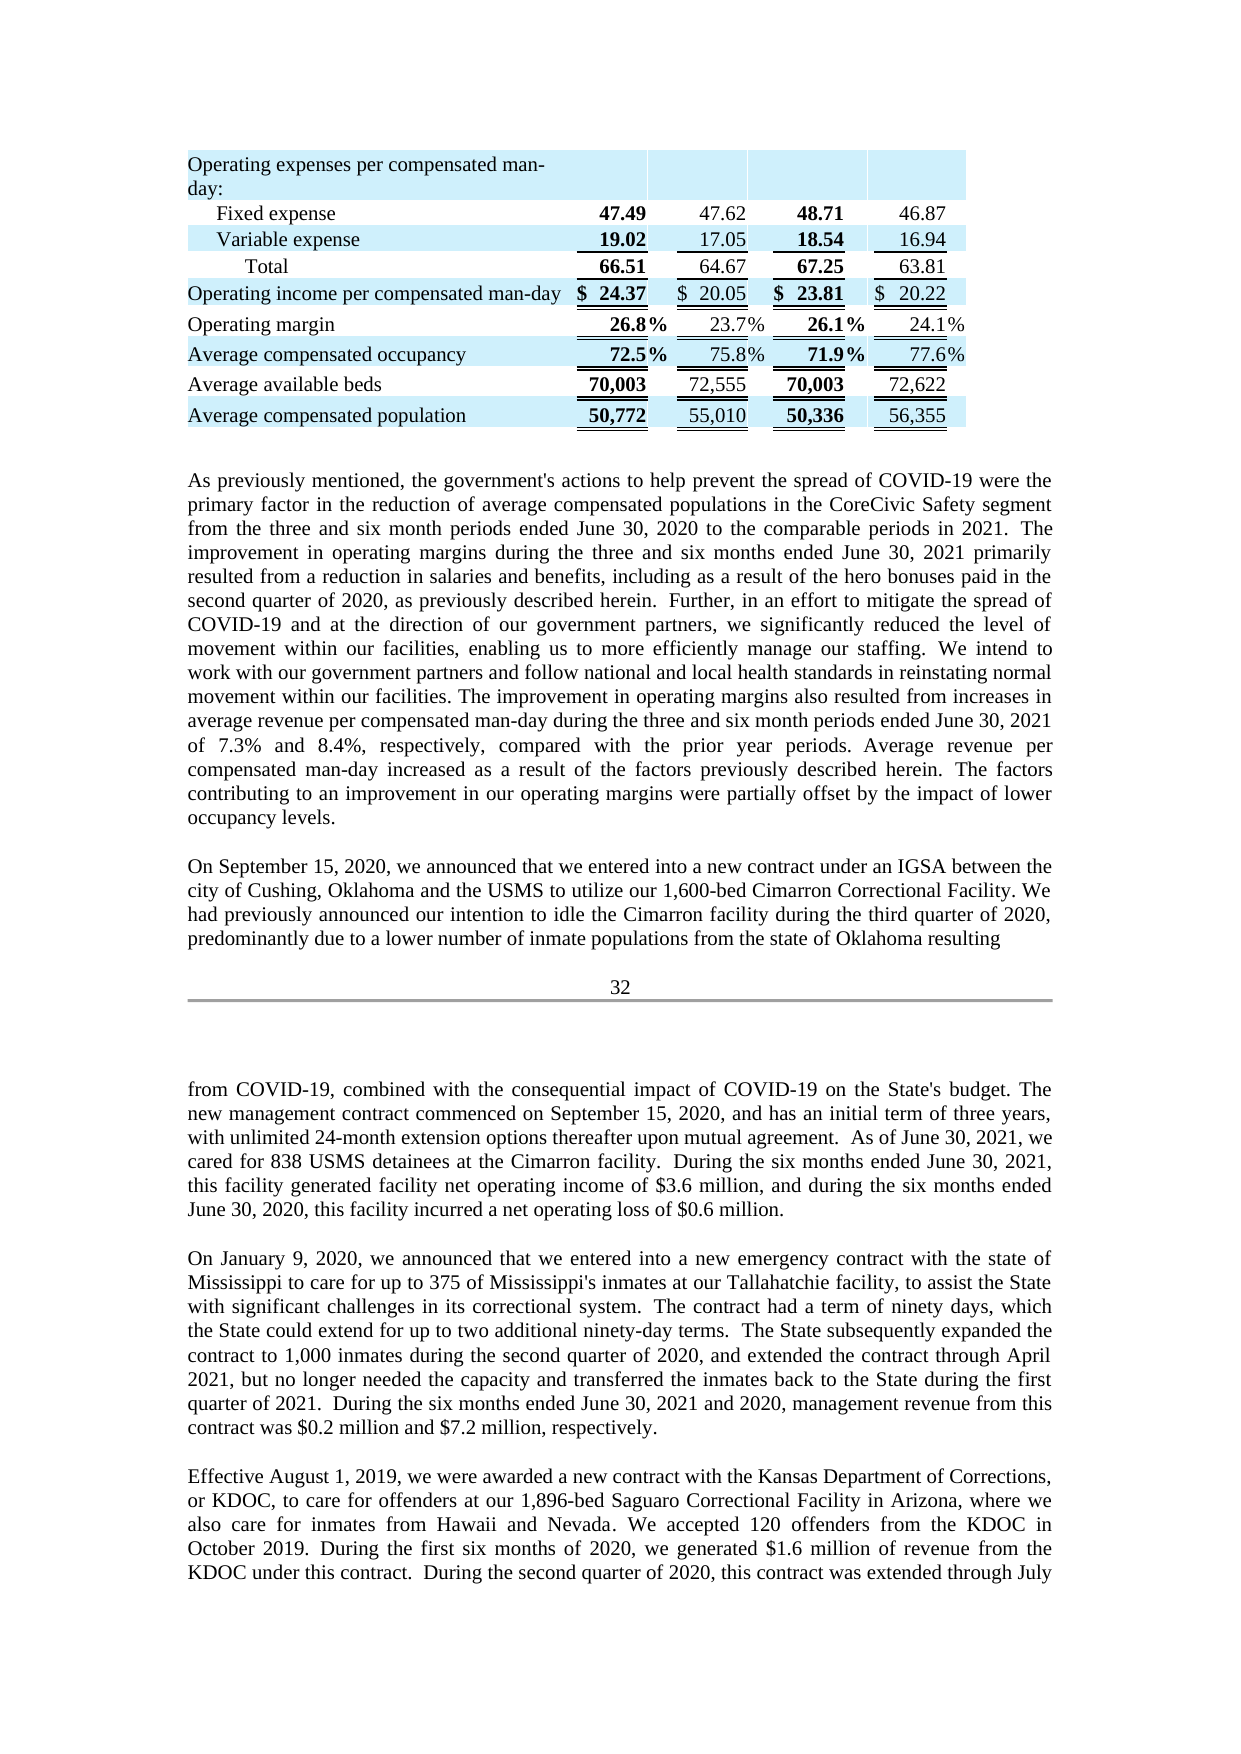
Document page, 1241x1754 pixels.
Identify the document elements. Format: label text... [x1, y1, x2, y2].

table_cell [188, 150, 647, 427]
text On September 15, 2020, we announced that we entered into a new contract under an IGSA between the city of Cushing, Oklahoma and the USMS to utilize our 1,600-bed Cimarron Correctional Facility. We had previously announced our intention to idle the Cimarron facility during the third quarter of 2020, predominantly due to a lower number of inmate populations from the state of Oklahoma resulting [187, 854, 1053, 950]
text 32 [187, 975, 1053, 999]
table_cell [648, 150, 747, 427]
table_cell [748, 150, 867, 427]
text from COVID-19, combined with the consequential impact of COVID-19 on the State's budget. The new management contract commenced on September 15, 2020, and has an initial term of three years, with unlimited 24-month extension options thereafter upon mutual agreement. As of June 30, 2021, we cared for 838 USMS detainees at the Cimarron facility. During the six months ended June 30, 2021, this facility generated facility net operating income of $3.6 million, and during the six months ended June 30, 2020, this facility incurred a net operating loss of $0.6 million. [187, 1077, 1053, 1221]
text As previously mentioned, the government's actions to help prevent the spread of COVID-19 were the primary factor in the reduction of average compensated populations in the CoreCivic Safety segment from the three and six month periods ended June 30, 2020 to the comparable periods in 2021. The improvement in operating margins during the three and six months ended June 30, 2021 primarily resulted from a reduction in salaries and benefits, including as a result of the hero bonuses paid in the second quarter of 2020, as previously described herein. Further, in an effort to mitigate the spread of COVID-19 and at the direction of our government partners, we significantly reduced the level of movement within our facilities, enabling us to more efficiently manage our staffing. We intend to work with our government partners and follow national and local health standards in reinstating normal movement within our facilities. The improvement in operating margins also resulted from increases in average revenue per compensated man-day during the three and six month periods ended June 30, 2021 of 7.3% and 8.4%, respectively, compared with the prior year periods. Average revenue per compensated man-day increased as a result of the factors previously described herein. The factors contributing to an improvement in our operating margins were partially offset by the impact of lower occupancy levels. [187, 468, 1053, 829]
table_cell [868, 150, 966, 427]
text On January 9, 2020, we announced that we entered into a new emergency contract with the state of Mississippi to care for up to 375 of Mississippi's inmates at our Tallahatchie facility, to assist the State with significant challenges in its correctional system. The contract had a term of ninety days, which the State could extend for up to two additional ninety-day terms. The State subsequently expanded the contract to 1,000 inmates during the second quarter of 2020, and extended the contract through April 2021, but no longer needed the capacity and transferred the inmates back to the State during the first quarter of 2021. During the six months ended June 30, 2021 and 2020, management revenue from this contract was $0.2 million and $7.2 million, respectively. [187, 1246, 1053, 1439]
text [187, 1464, 1053, 1584]
